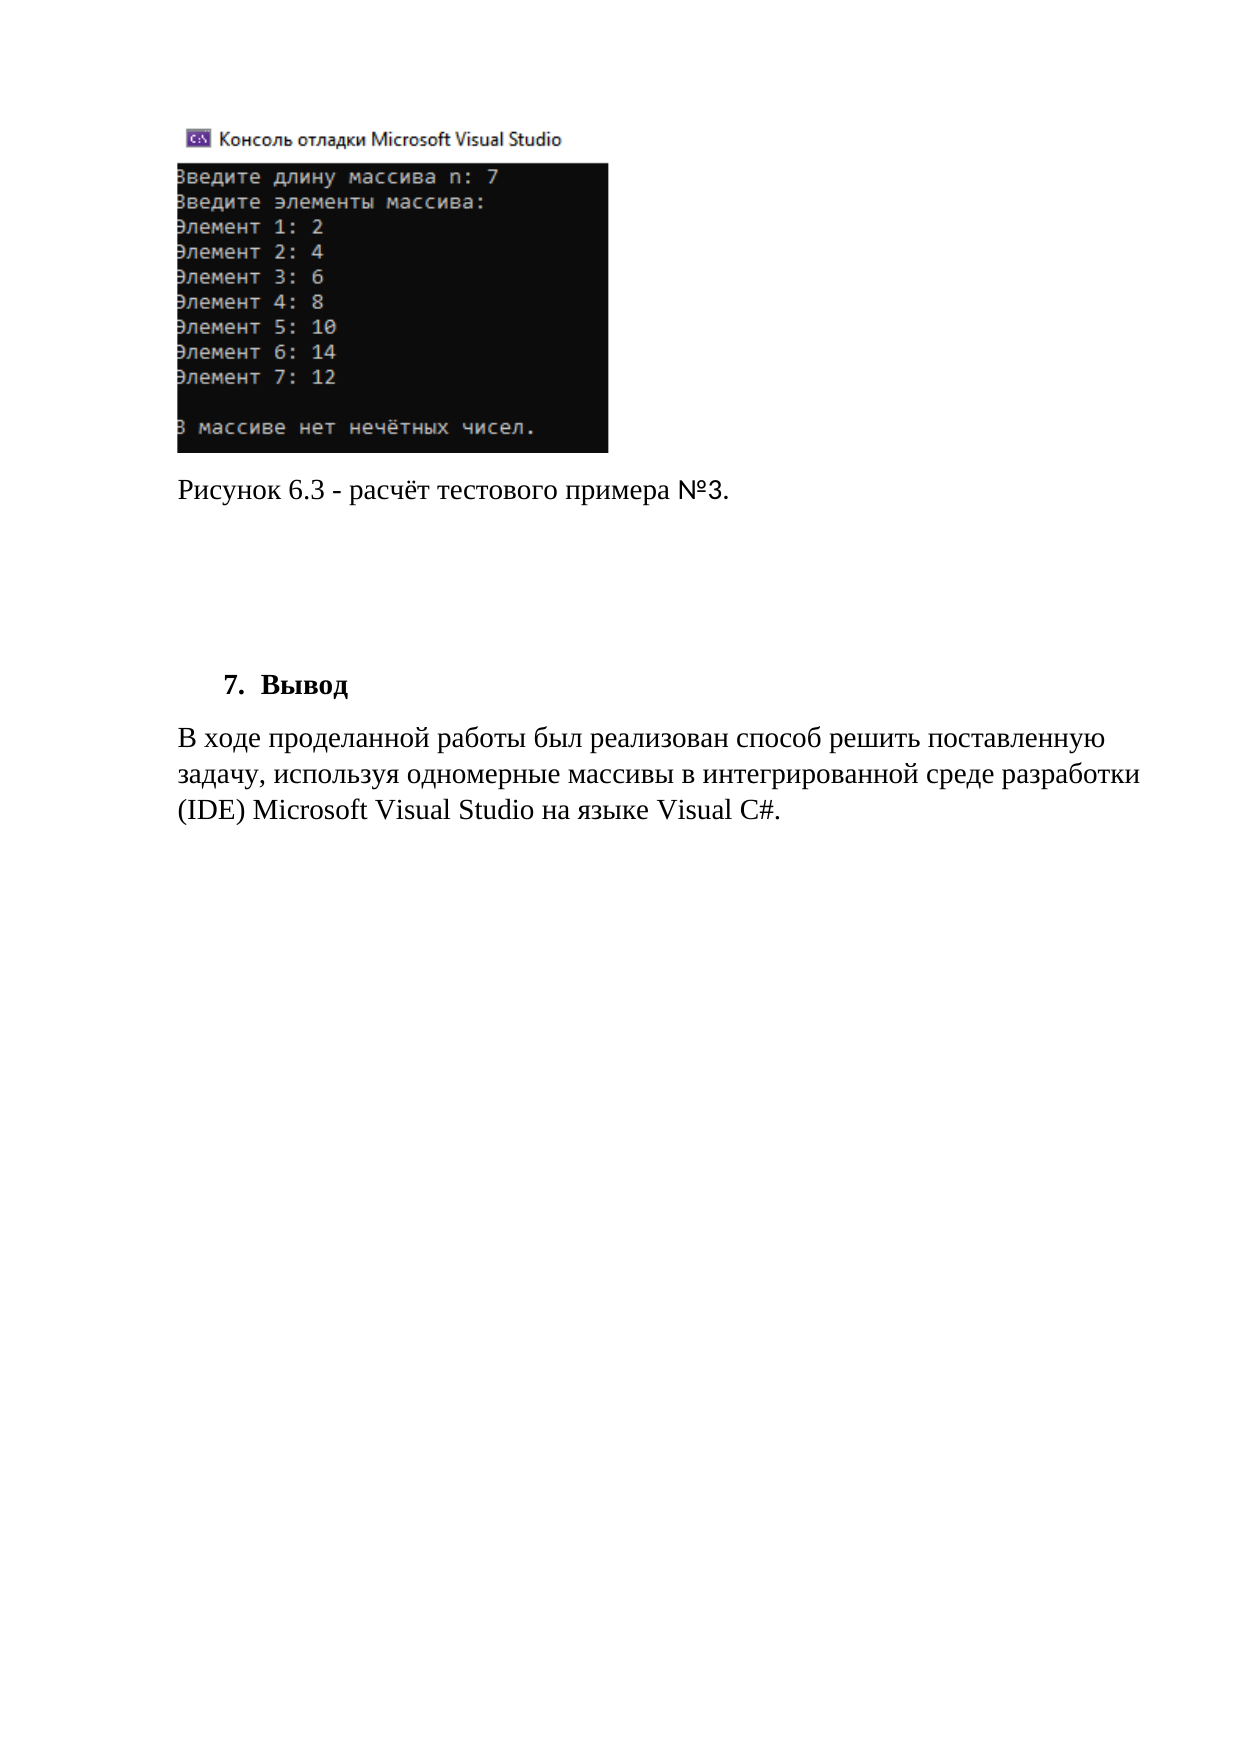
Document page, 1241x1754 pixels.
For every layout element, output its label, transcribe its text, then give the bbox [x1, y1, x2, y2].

picture [177, 118, 609, 453]
list Рисунок 6.3 - расчёт тестового примера №3. [177, 471, 1152, 507]
list В ходе проделанной работы был реализован способ решить поставленную задачу, используя одномерные массивы в интегрированной среде разработки (IDE) Microsoft Visual Studio на языке Visual C#. [177, 720, 1152, 826]
list Вывод [223, 667, 1152, 701]
